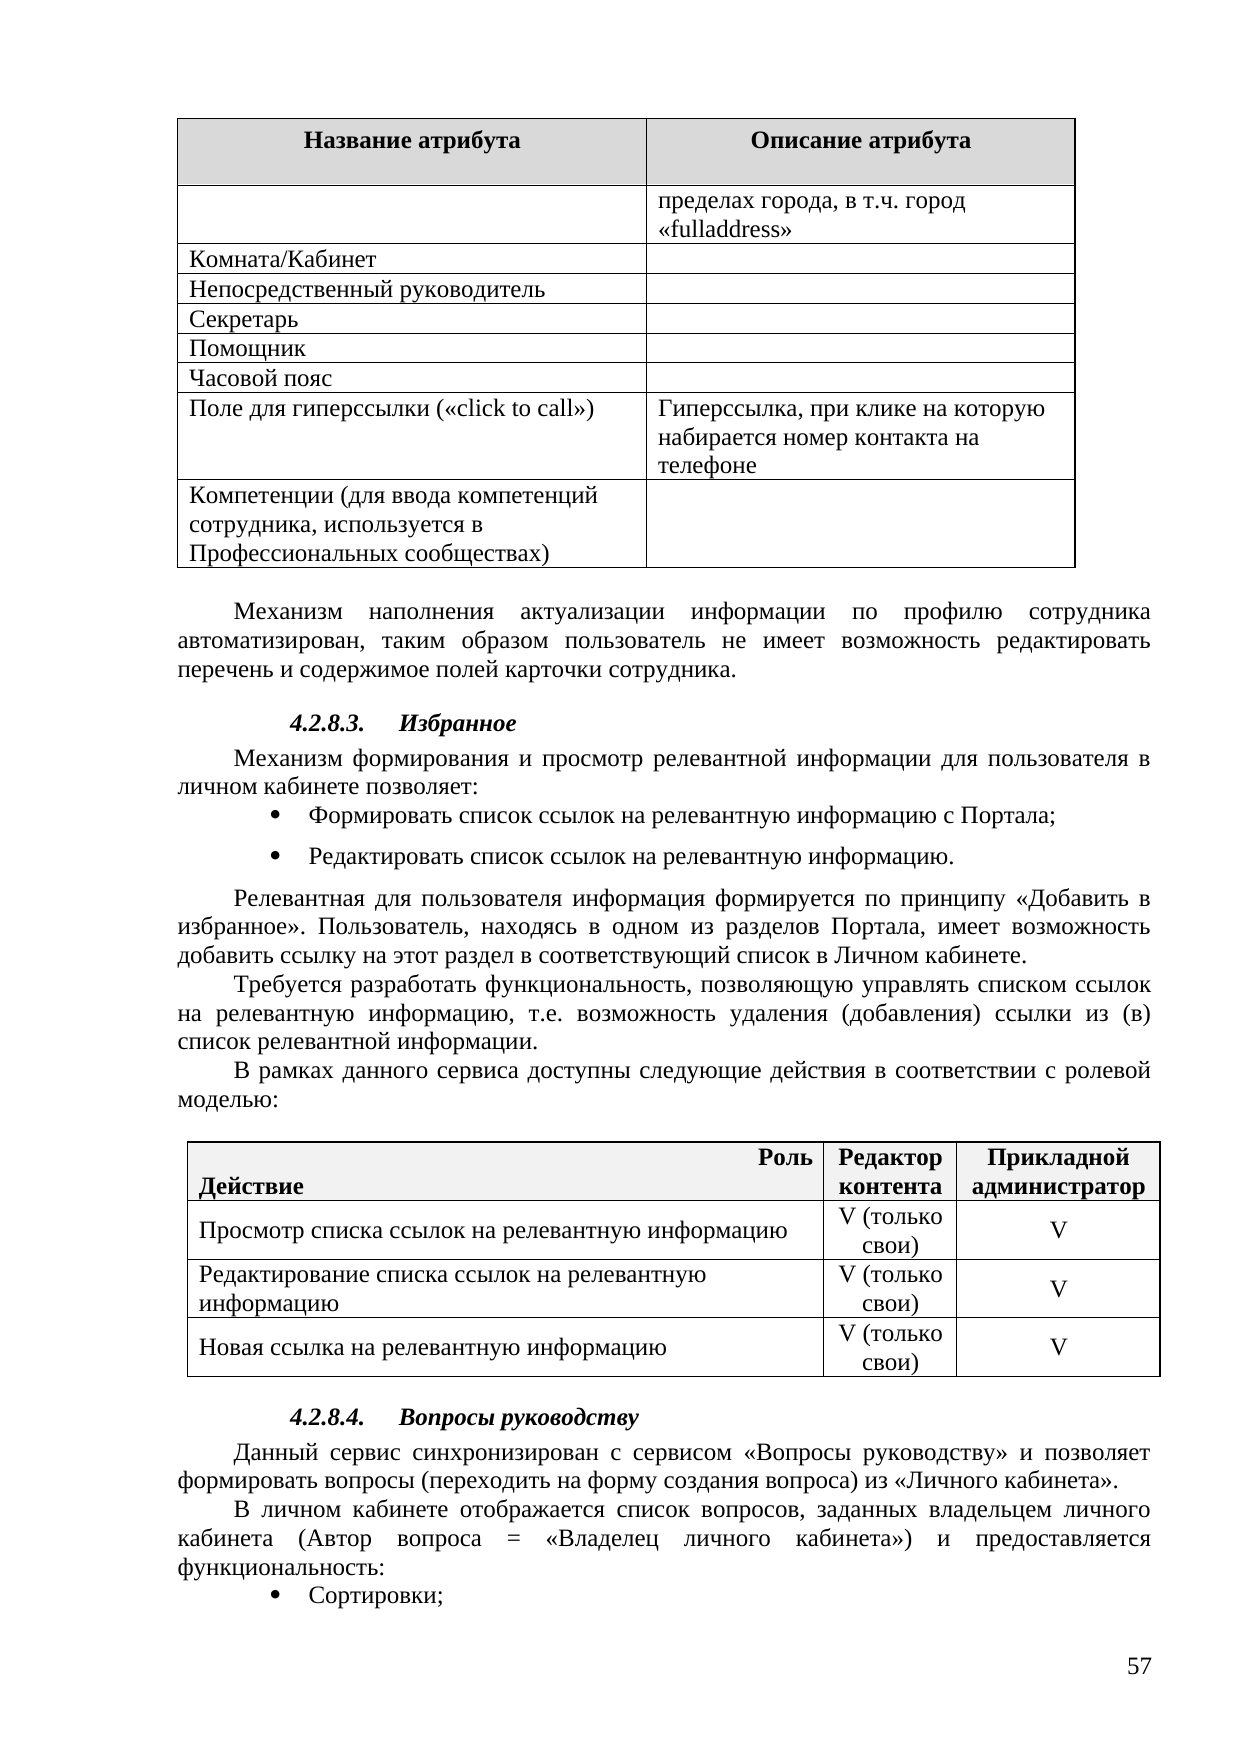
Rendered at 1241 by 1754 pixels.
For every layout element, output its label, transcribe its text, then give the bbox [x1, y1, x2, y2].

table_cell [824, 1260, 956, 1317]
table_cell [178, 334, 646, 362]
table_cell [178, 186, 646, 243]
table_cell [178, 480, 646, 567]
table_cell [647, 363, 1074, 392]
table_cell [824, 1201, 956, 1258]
list Формировать список ссылок на релевантную информацию с Портала; [271, 800, 1152, 829]
text Механизм наполнения актуализации информации по профилю сотрудника автоматизирован, таким образом пользователь не имеет возможность редактировать перечень и содержимое полей карточки сотрудника. [177, 596, 1152, 683]
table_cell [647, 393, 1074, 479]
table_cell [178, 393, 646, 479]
subtitle Вопросы руководству [290, 1402, 1152, 1430]
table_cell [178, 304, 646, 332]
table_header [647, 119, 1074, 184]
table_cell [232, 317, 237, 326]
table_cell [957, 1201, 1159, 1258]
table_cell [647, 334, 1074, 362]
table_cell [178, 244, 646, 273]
subtitle Избранное [290, 708, 1152, 736]
text Данный сервис синхронизирован с сервисом «Вопросы руководству» и позволяет формировать вопросы (переходить на форму создания вопроса) из «Личного кабинета». [177, 1437, 1152, 1494]
text Механизм формирования и просмотр релевантной информации для пользователя в личном кабинете позволяет: [177, 743, 1152, 800]
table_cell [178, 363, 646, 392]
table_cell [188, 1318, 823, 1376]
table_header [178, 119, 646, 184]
text Требуется разработать функциональность, позволяющую управлять списком ссылок на релевантную информацию, т.е. возможность удаления (добавления) ссылки из (в) список релевантной информации. [177, 969, 1152, 1055]
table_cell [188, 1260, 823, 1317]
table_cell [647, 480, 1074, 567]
list Редактировать список ссылок на релевантную информацию. [271, 841, 1152, 870]
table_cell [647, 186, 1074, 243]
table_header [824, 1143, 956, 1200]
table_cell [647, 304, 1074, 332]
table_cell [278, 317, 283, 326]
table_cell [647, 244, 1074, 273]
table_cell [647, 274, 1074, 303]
text В личном кабинете отображается список вопросов, заданных владельцем личного кабинета (Автор вопроса = «Владелец личного кабинета») и предоставляется функциональность: [177, 1494, 1152, 1580]
text В рамках данного сервиса доступны следующие действия в соответствии с ролевой моделью: [177, 1055, 1152, 1113]
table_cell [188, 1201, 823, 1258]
list Сортировки; [271, 1580, 1152, 1609]
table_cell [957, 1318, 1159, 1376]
text Релевантная для пользователя информация формируется по принципу «Добавить в избранное». Пользователь, находясь в одном из разделов Портала, имеет возможность добавить ссылку на этот раздел в соответствующий список в Личном кабинете. [177, 883, 1152, 969]
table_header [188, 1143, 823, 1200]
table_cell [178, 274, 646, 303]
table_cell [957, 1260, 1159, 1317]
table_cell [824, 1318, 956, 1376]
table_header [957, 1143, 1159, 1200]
